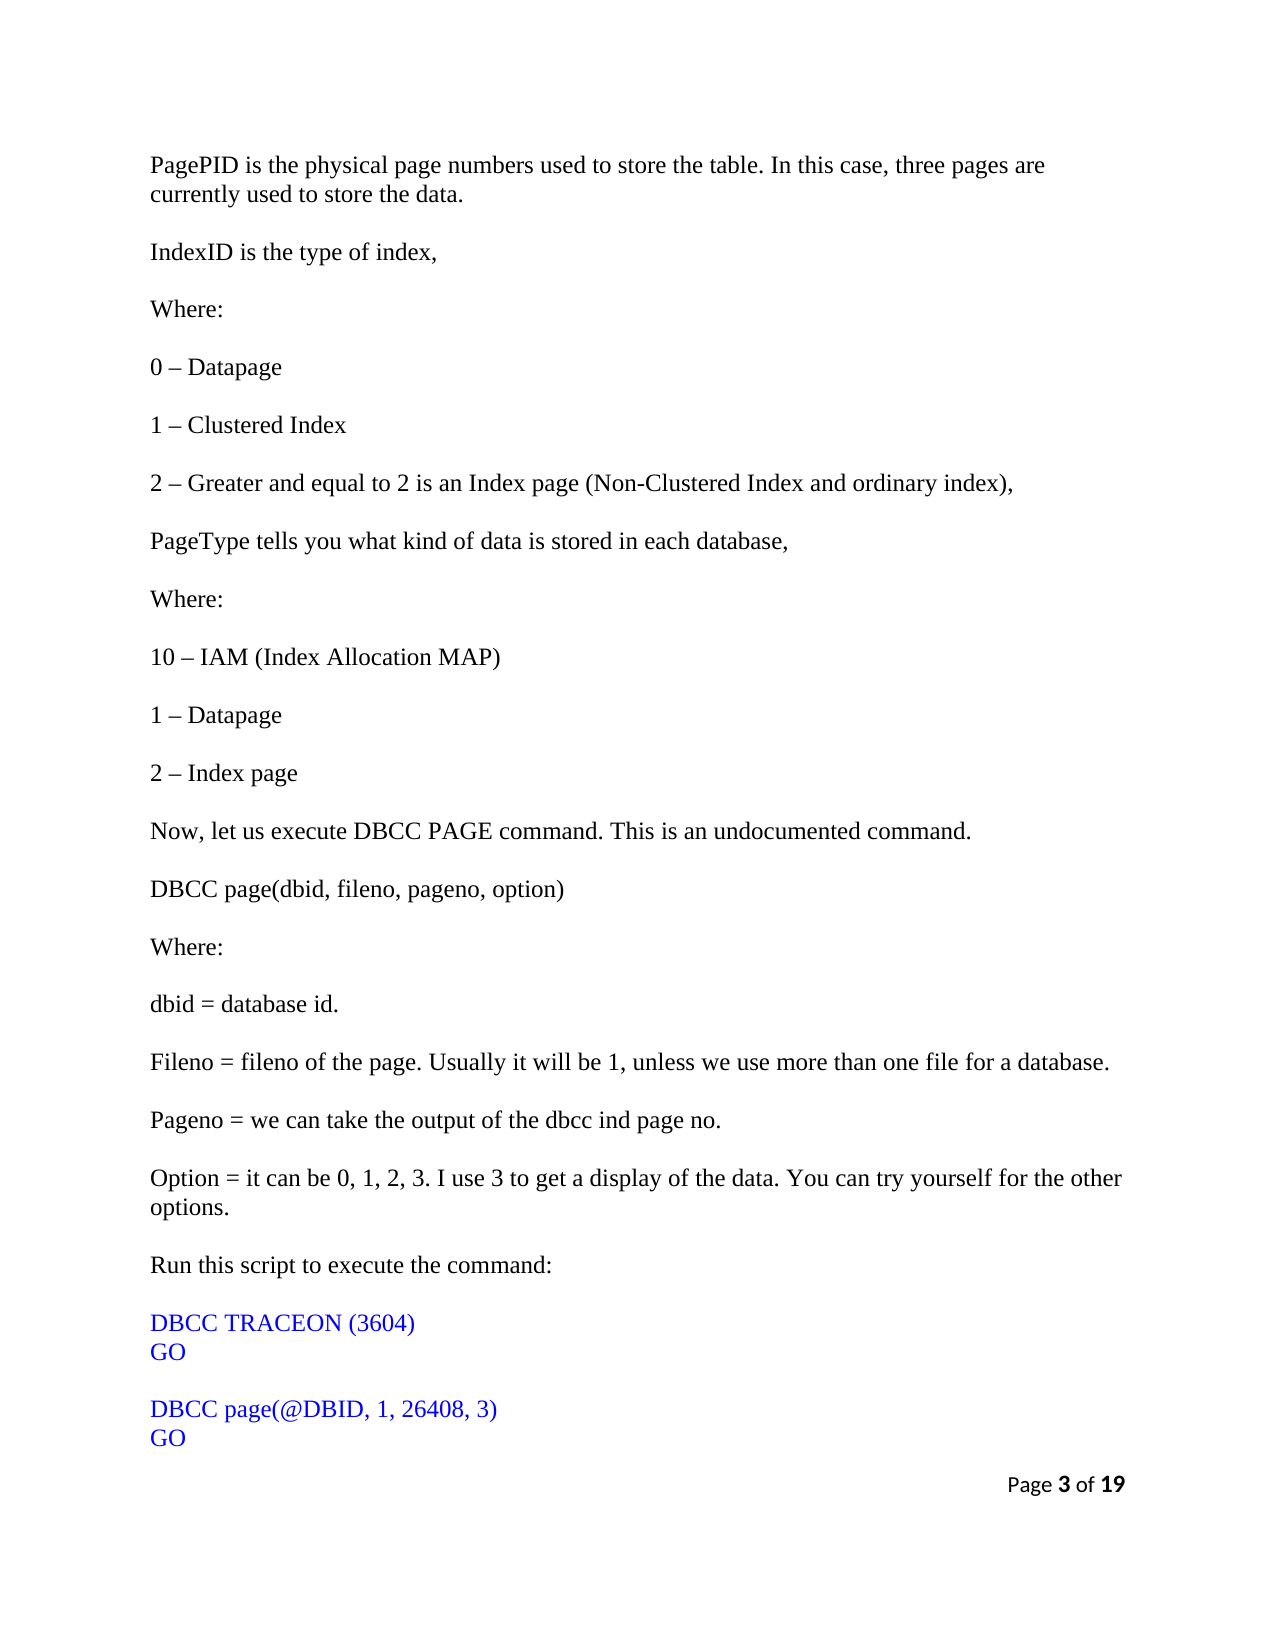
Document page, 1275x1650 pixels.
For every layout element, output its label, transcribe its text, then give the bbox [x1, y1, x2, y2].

text Where: [150, 294, 1125, 323]
text 1 – Clustered Index [150, 410, 1125, 439]
text DBCC TRACEON (3604) GO [150, 1308, 1125, 1365]
text 1 – Datapage [150, 700, 1125, 729]
text IndexID is the type of index, [150, 237, 1125, 265]
text Fileno = fileno of the page. Usually it will be 1, unless we use more than one file for a database. [150, 1047, 1125, 1076]
text Where: [150, 584, 1125, 613]
text 2 – Index page [150, 758, 1125, 787]
text PagePID is the physical page numbers used to store the table. In this case, three pages are currently used to store the data. [150, 150, 1125, 207]
text 2 – Greater and equal to 2 is an Index page (Non-Clustered Index and ordinary index), [150, 468, 1125, 497]
text Pageno = we can take the output of the dbcc ind page no. [150, 1105, 1125, 1134]
text Where: [150, 932, 1125, 960]
text DBCC page(@DBID, 1, 26408, 3) GO [150, 1394, 1125, 1452]
text Option = it can be 0, 1, 2, 3. I use 3 to get a display of the data. You can try yourself for the other options. [150, 1163, 1125, 1221]
text DBCC page(dbid, fileno, pageno, option) [150, 874, 1125, 902]
text 0 – Datapage [150, 352, 1125, 381]
text Now, let us execute DBCC PAGE command. This is an undocumented command. [150, 816, 1125, 844]
text Run this script to execute the command: [150, 1250, 1125, 1279]
text PageType tells you what kind of data is stored in each database, [150, 526, 1125, 555]
text 10 – IAM (Index Allocation MAP) [150, 642, 1125, 671]
text dbid = database id. [150, 989, 1125, 1018]
